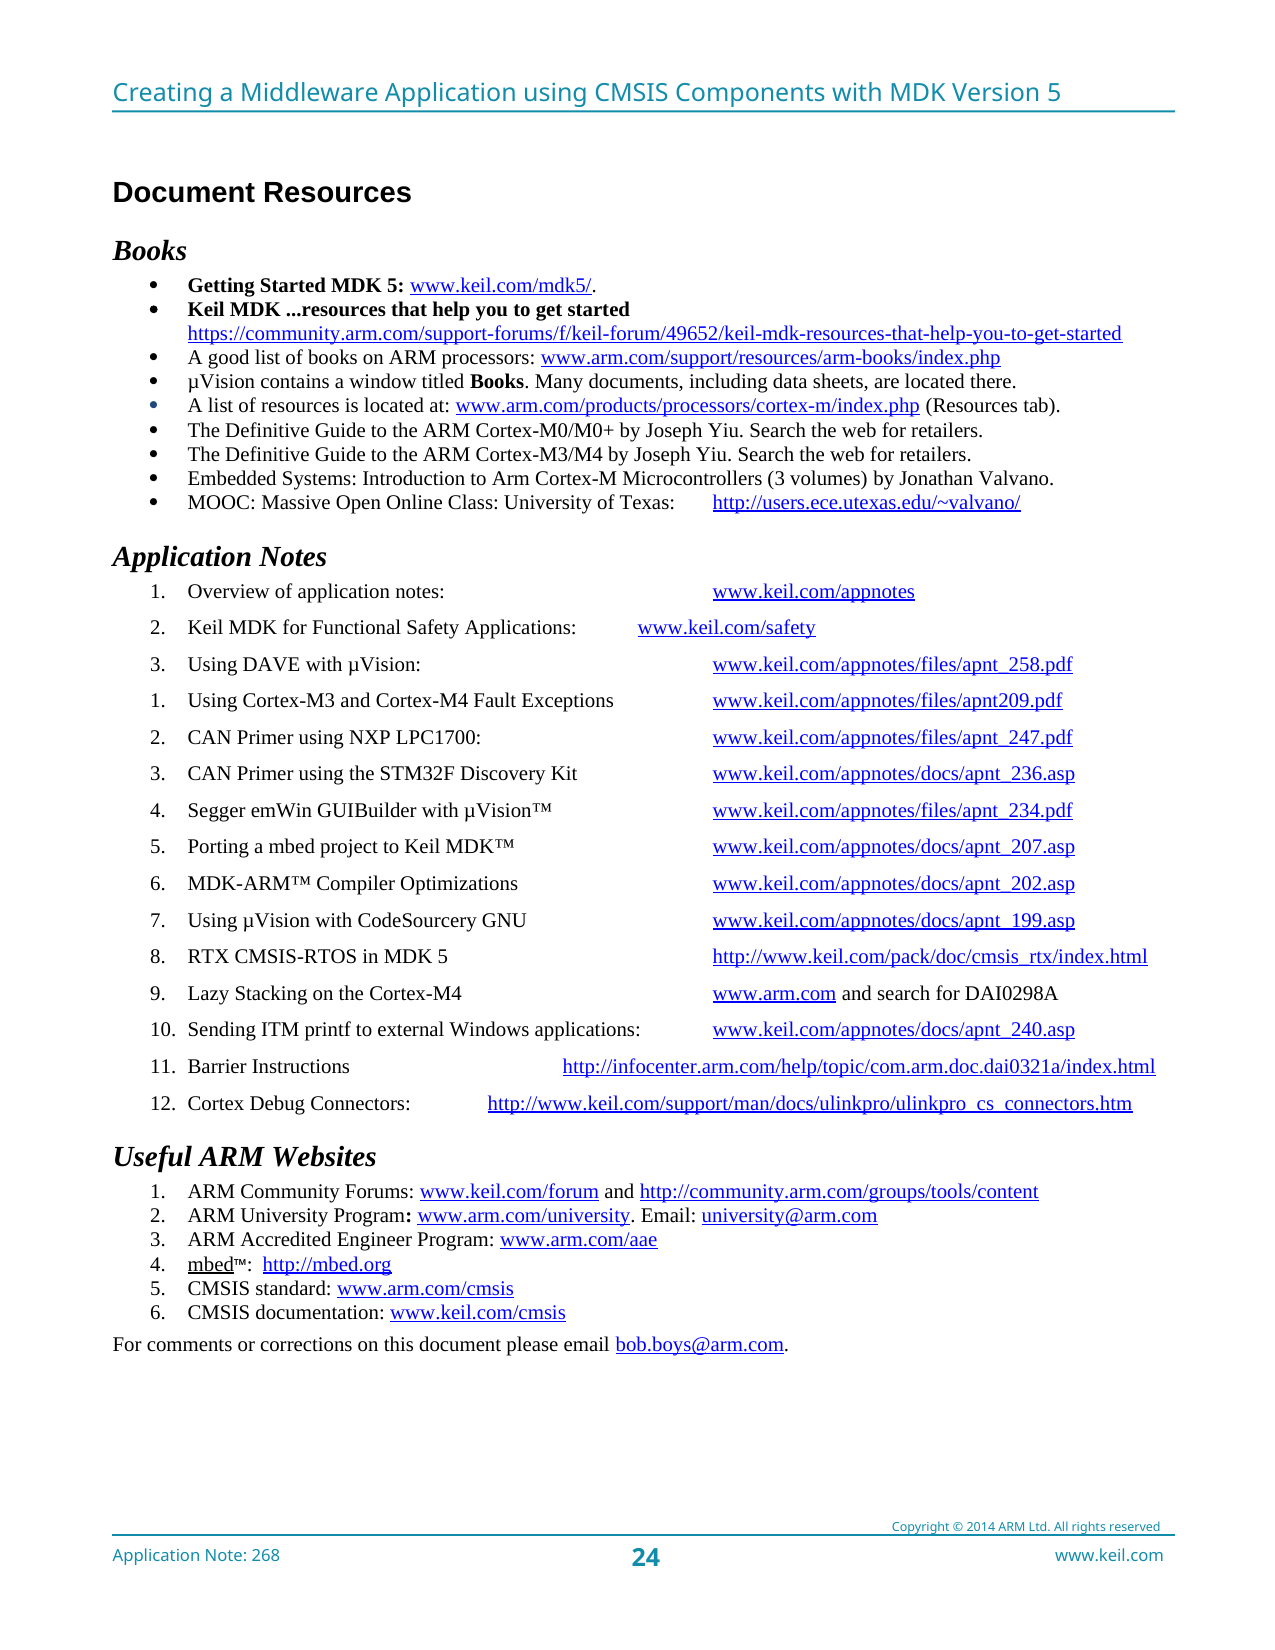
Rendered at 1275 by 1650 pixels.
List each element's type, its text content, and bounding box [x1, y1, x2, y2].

list Embedded Systems: Introduction to Arm Cortex-M Microcontrollers (3 volumes) by Jonathan Valvano. [150, 466, 1162, 490]
subtitle Books [112, 233, 1162, 267]
list The Definitive Guide to the ARM Cortex-M0/M0+ by Joseph Yiu. Search the web for retailers. [150, 417, 1162, 442]
list A good list of books on ARM processors: www.arm.com/support/resources/arm-books/index.php [150, 345, 1162, 369]
list The Definitive Guide to the ARM Cortex-M3/M4 by Joseph Yiu. Search the web for retailers. [150, 442, 1162, 466]
list Barrier Instructions http://infocenter.arm.com/help/topic/com.arm.doc.dai0321a/index.html [150, 1054, 1162, 1078]
list Using µVision with CodeSourcery GNU www.keil.com/appnotes/docs/apnt_199.asp [150, 908, 1162, 932]
list Sending ITM printf to external Windows applications: www.keil.com/appnotes/docs/apnt_240.asp [150, 1017, 1162, 1041]
list MDK-ARM™ Compiler Optimizations www.keil.com/appnotes/docs/apnt_202.asp [150, 871, 1162, 895]
list Segger emWin GUIBuilder with µVision™ www.keil.com/appnotes/files/apnt_234.pdf [150, 798, 1162, 822]
list Getting Started MDK 5: www.keil.com/mdk5/. [150, 273, 1162, 297]
list Keil MDK for Functional Safety Applications: www.keil.com/safety [150, 615, 1162, 639]
list Lazy Stacking on the Cortex-M4 www.arm.com and search for DAI0298A [150, 981, 1162, 1005]
subtitle Useful ARM Websites [112, 1139, 1162, 1173]
list ARM Accredited Engineer Program: www.arm.com/aae [150, 1227, 1162, 1251]
list Overview of application notes: www.keil.com/appnotes [150, 578, 1162, 603]
list Porting a mbed project to Keil MDK™ www.keil.com/appnotes/docs/apnt_207.asp [150, 834, 1162, 858]
list ARM University Program: www.arm.com/university. Email: university@arm.com [150, 1203, 1162, 1227]
list CMSIS standard: www.arm.com/cmsis [150, 1276, 1162, 1300]
list Cortex Debug Connectors: http://www.keil.com/support/man/docs/ulinkpro/ulinkpro_cs_connectors.htm [150, 1090, 1162, 1114]
list CAN Primer using the STM32F Discovery Kit www.keil.com/appnotes/docs/apnt_236.asp [150, 761, 1162, 785]
list CMSIS documentation: www.keil.com/cmsis [150, 1300, 1162, 1324]
subtitle Application Notes [112, 539, 1162, 572]
list ARM Community Forums: www.keil.com/forum and http://community.arm.com/groups/tools/content [150, 1179, 1162, 1203]
list CAN Primer using NXP LPC1700: www.keil.com/appnotes/files/apnt_247.pdf [150, 725, 1162, 749]
list RTX CMSIS-RTOS in MDK 5 http://www.keil.com/pack/doc/cmsis_rtx/index.html [150, 944, 1162, 968]
list µVision contains a window titled Books. Many documents, including data sheets, are located there. [150, 369, 1162, 393]
list Using Cortex-M3 and Cortex-M4 Fault Exceptions www.keil.com/appnotes/files/apnt209.pdf [150, 688, 1162, 712]
list Using DAVE with µVision: www.keil.com/appnotes/files/apnt_258.pdf [150, 652, 1162, 676]
list MOOC: Massive Open Online Class: University of Texas: http://users.ece.utexas.edu/~valvano/ [150, 490, 1162, 514]
list A list of resources is located at: www.arm.com/products/processors/cortex-m/index.php (Resources tab). [150, 393, 1162, 417]
text For comments or corrections on this document please email bob.boys@arm.com. [112, 1332, 1162, 1356]
list Keil MDK ...resources that help you to get started https://community.arm.com/support-forums/f/keil-forum/49652/keil-mdk-resources-that-help-you-to-get-started [150, 297, 1162, 345]
list mbed™: http://mbed.org [150, 1251, 1162, 1276]
subtitle Document Resources [112, 175, 1162, 208]
